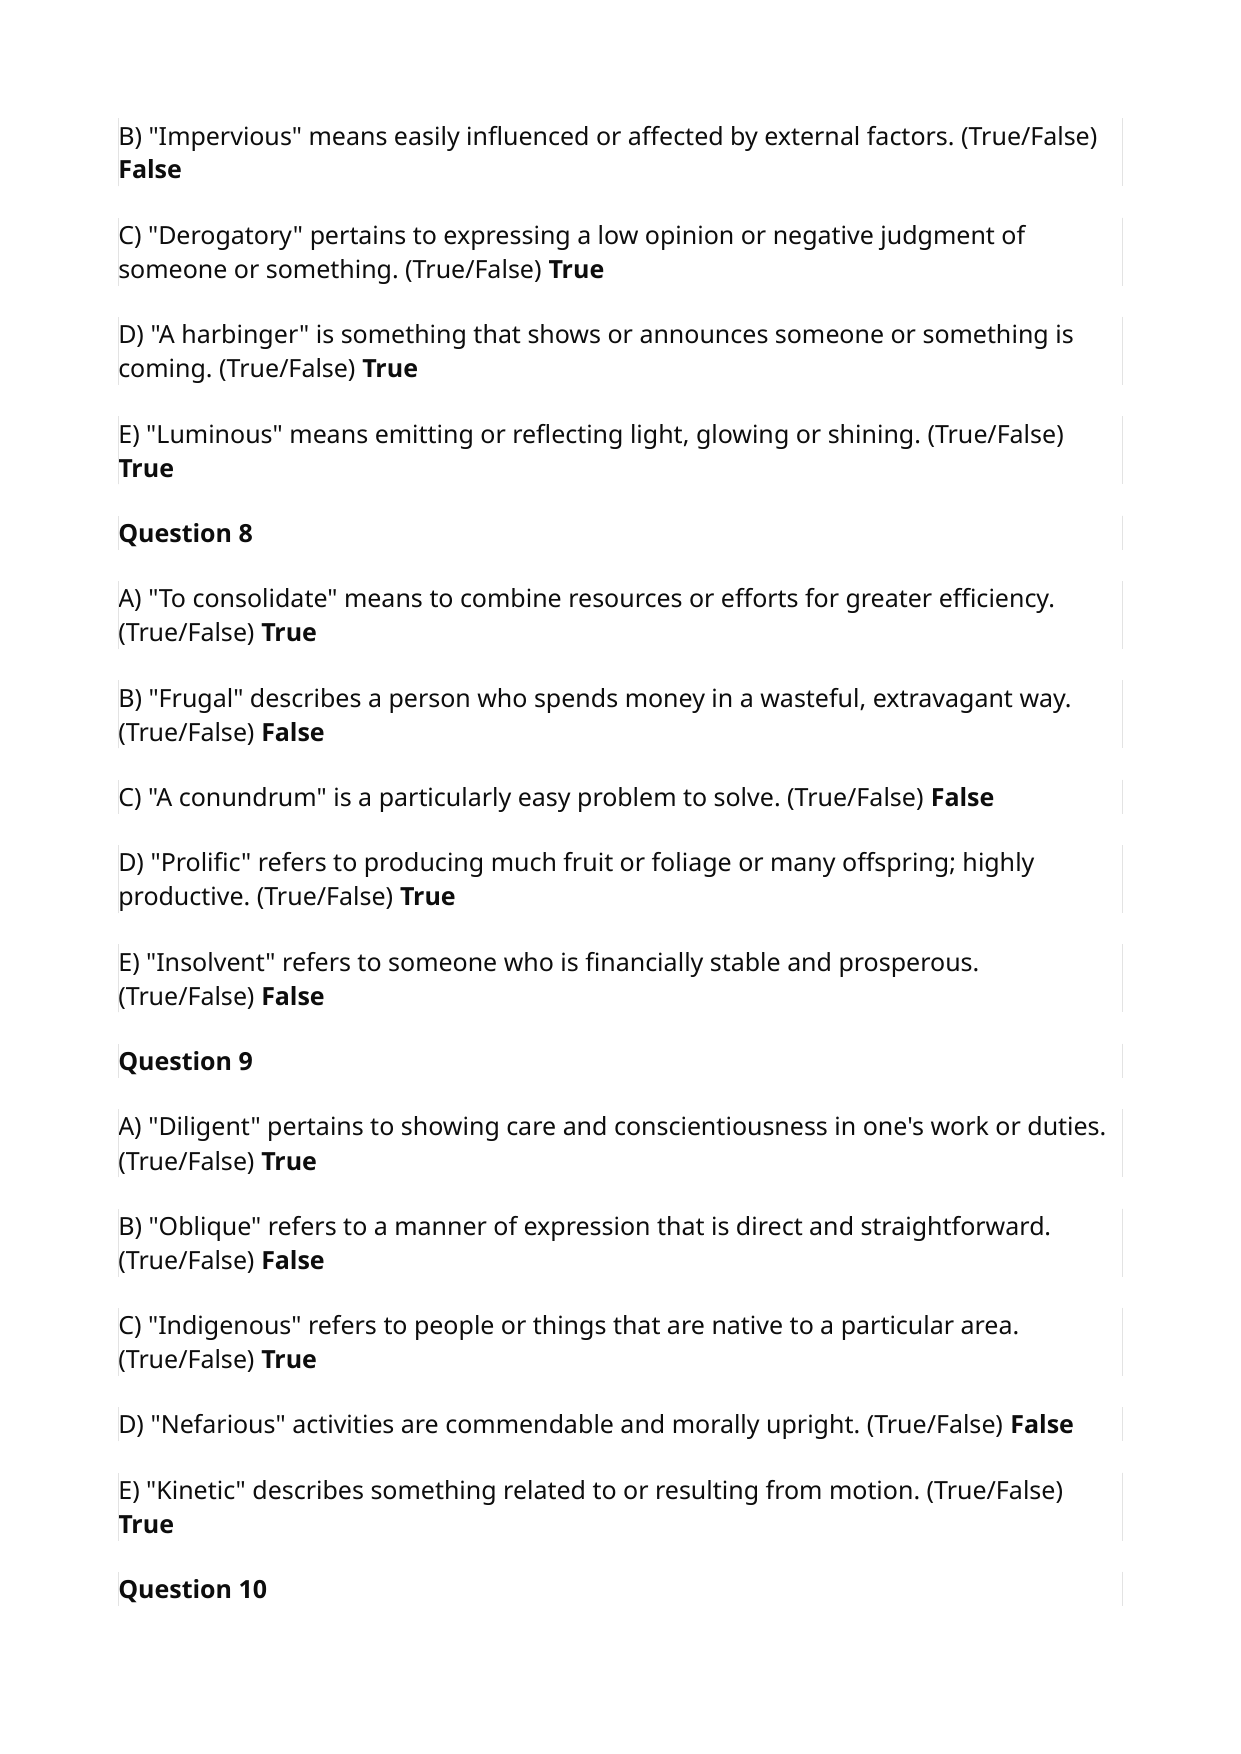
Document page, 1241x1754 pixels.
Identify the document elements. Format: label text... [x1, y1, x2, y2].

text E) "Kinetic" describes something related to or resulting from motion. (True/False) True [118, 1472, 1122, 1541]
text E) "Luminous" means emitting or reflecting light, glowing or shining. (True/False) True [119, 416, 1122, 484]
text A) "To consolidate" means to combine resources or efforts for greater efficiency. (True/False) True [119, 581, 1122, 649]
text C) "A conundrum" is a particularly easy problem to solve. (True/False) False [119, 780, 1122, 814]
text D) "A harbinger" is something that shows or announces someone or something is coming. (True/False) True [119, 317, 1122, 385]
text B) "Impervious" means easily influenced or affected by external factors. (True/False) False [119, 118, 1122, 186]
text B) "Oblique" refers to a manner of expression that is direct and straightforward. (True/False) False [118, 1208, 1122, 1277]
text C) "Derogatory" pertains to expressing a low opinion or negative judgment of someone or something. (True/False) True [118, 217, 1122, 286]
text Question 10 [119, 1572, 1122, 1606]
text E) "Insolvent" refers to someone who is financially stable and prosperous. (True/False) False [119, 944, 1122, 1012]
text D) "Prolific" refers to producing much fruit or foliage or many offspring; highly productive. (True/False) True [119, 845, 1122, 913]
text Question 9 [119, 1044, 1122, 1078]
text A) "Diligent" pertains to showing care and conscientiousness in one's work or duties. (True/False) True [119, 1109, 1122, 1177]
text C) "Indigenous" refers to people or things that are native to a particular area. (True/False) True [119, 1308, 1122, 1376]
text D) "Nefarious" activities are commendable and morally upright. (True/False) False [119, 1407, 1122, 1441]
text Question 8 [119, 516, 1122, 550]
text B) "Frugal" describes a person who spends money in a wasteful, extravagant way. (True/False) False [119, 680, 1122, 748]
